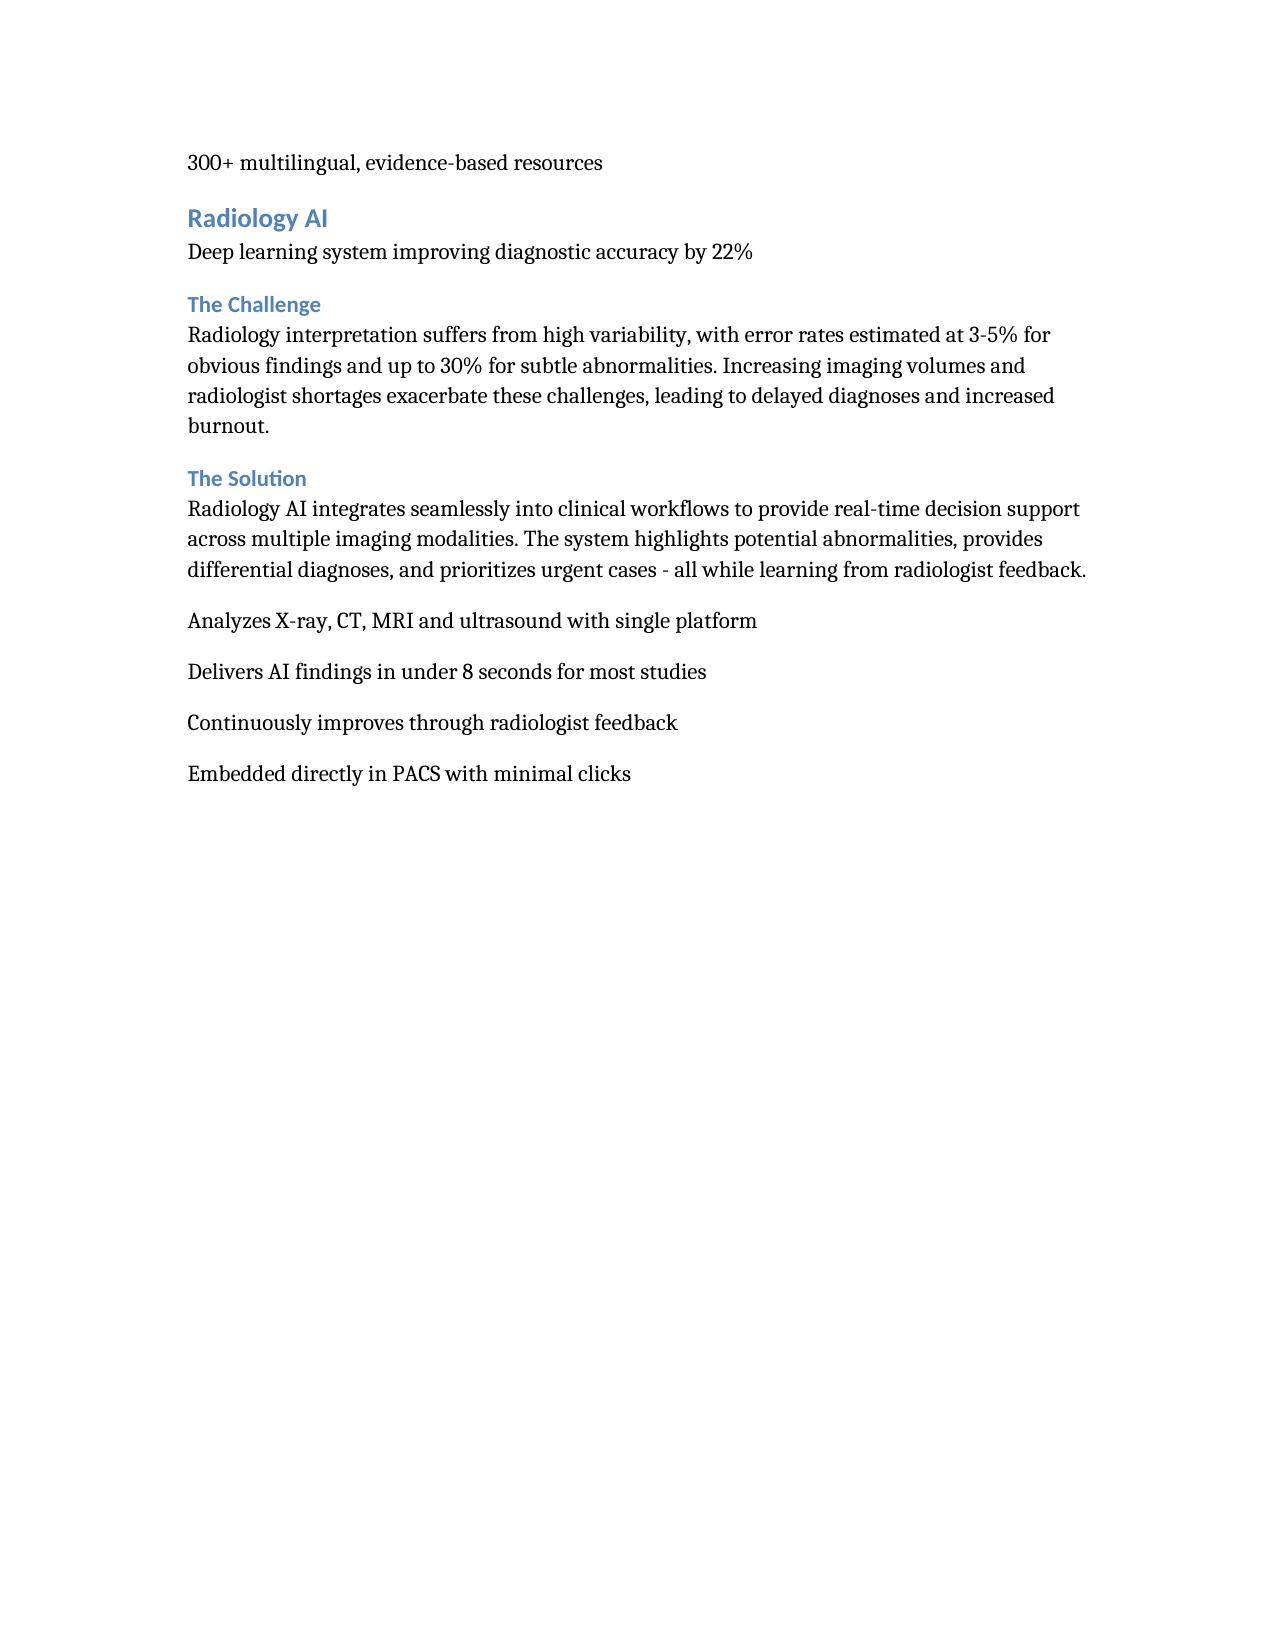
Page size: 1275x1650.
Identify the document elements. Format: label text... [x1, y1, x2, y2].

text Embedded directly in PACS with minimal clicks [187, 761, 1087, 787]
subtitle The Challenge [187, 290, 1087, 318]
text 300+ multilingual, evidence-based resources [187, 150, 1087, 176]
text Continuously improves through radiologist feedback [187, 709, 1087, 736]
subtitle Radiology AI [187, 201, 1087, 234]
text Delivers AI findings in under 8 seconds for most studies [187, 658, 1087, 685]
text Radiology interpretation suffers from high variability, with error rates estimated at 3-5% for obvious findings and up to 30% for subtle abnormalities. Increasing imaging volumes and radiologist shortages exacerbate these challenges, leading to delayed diagnoses and increased burnout. [187, 322, 1087, 439]
text Deep learning system improving diagnostic accuracy by 22% [187, 239, 1087, 265]
text Analyzes X-ray, CT, MRI and ultrasound with single platform [187, 607, 1087, 634]
subtitle The Solution [187, 464, 1087, 492]
text Radiology AI integrates seamlessly into clinical workflows to provide real-time decision support across multiple imaging modalities. The system highlights potential abnormalities, provides differential diagnoses, and prioritizes urgent cases - all while learning from radiologist feedback. [187, 496, 1087, 583]
